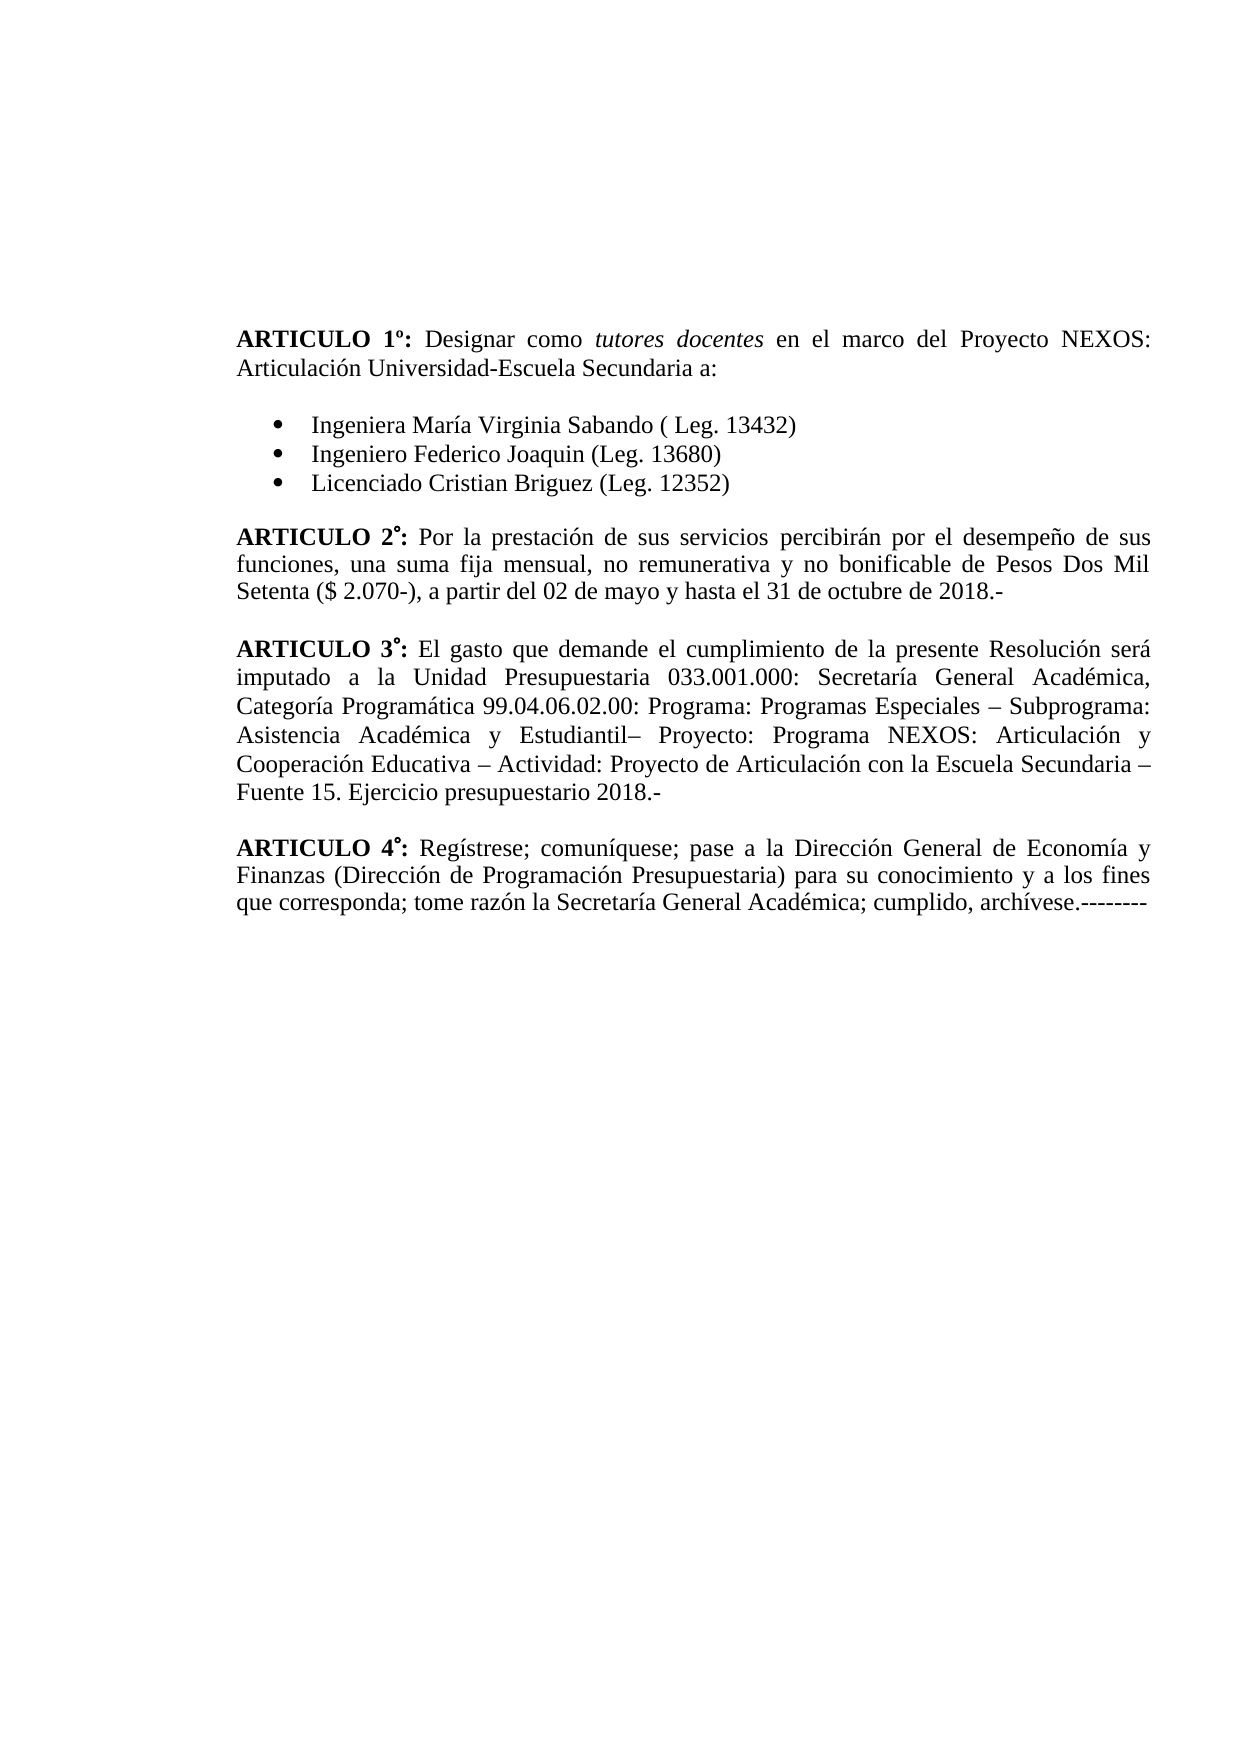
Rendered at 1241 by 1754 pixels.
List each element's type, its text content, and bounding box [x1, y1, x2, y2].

list Ingeniera María Virginia Sabando ( Leg. 13432) [274, 410, 1152, 439]
list Licenciado Cristian Briguez (Leg. 12352) [274, 468, 1152, 497]
list Ingeniero Federico Joaquin (Leg. 13680) [274, 439, 1152, 468]
text ARTICULO 3: El gasto que demande el cumplimiento de la presente Resolución será imputado a la Unidad Presupuestaria 033.001.000: Secretaría General Académica, Categoría Programática 99.04.06.02.00: Programa: Programas Especiales – Subprograma: Asistencia Académica y Estudiantil– Proyecto: Programa NEXOS: Articulación y Cooperación Educativa – Actividad: Proyecto de Articulación con la Escuela Secundaria – Fuente 15. Ejercicio presupuestario 2018.- [236, 634, 1152, 806]
text ARTICULO 4: Regístrese; comuníquese; pase a la Dirección General de Economía y Finanzas (Dirección de Programación Presupuestaria) para su conocimiento y a los fines que corresponda; tome razón la Secretaría General Académica; cumplido, archívese.-------- [236, 835, 1152, 916]
text ARTICULO 2: Por la prestación de sus servicios percibirán por el desempeño de sus funciones, una suma fija mensual, no remunerativa y no bonificable de Pesos Dos Mil Setenta ($ 2.070-), a partir del 02 de mayo y hasta el 31 de octubre de 2018.- [236, 524, 1152, 605]
text ARTICULO 1º: Designar como tutores docentes en el marco del Proyecto NEXOS: Articulación Universidad-Escuela Secundaria a: [236, 324, 1152, 382]
